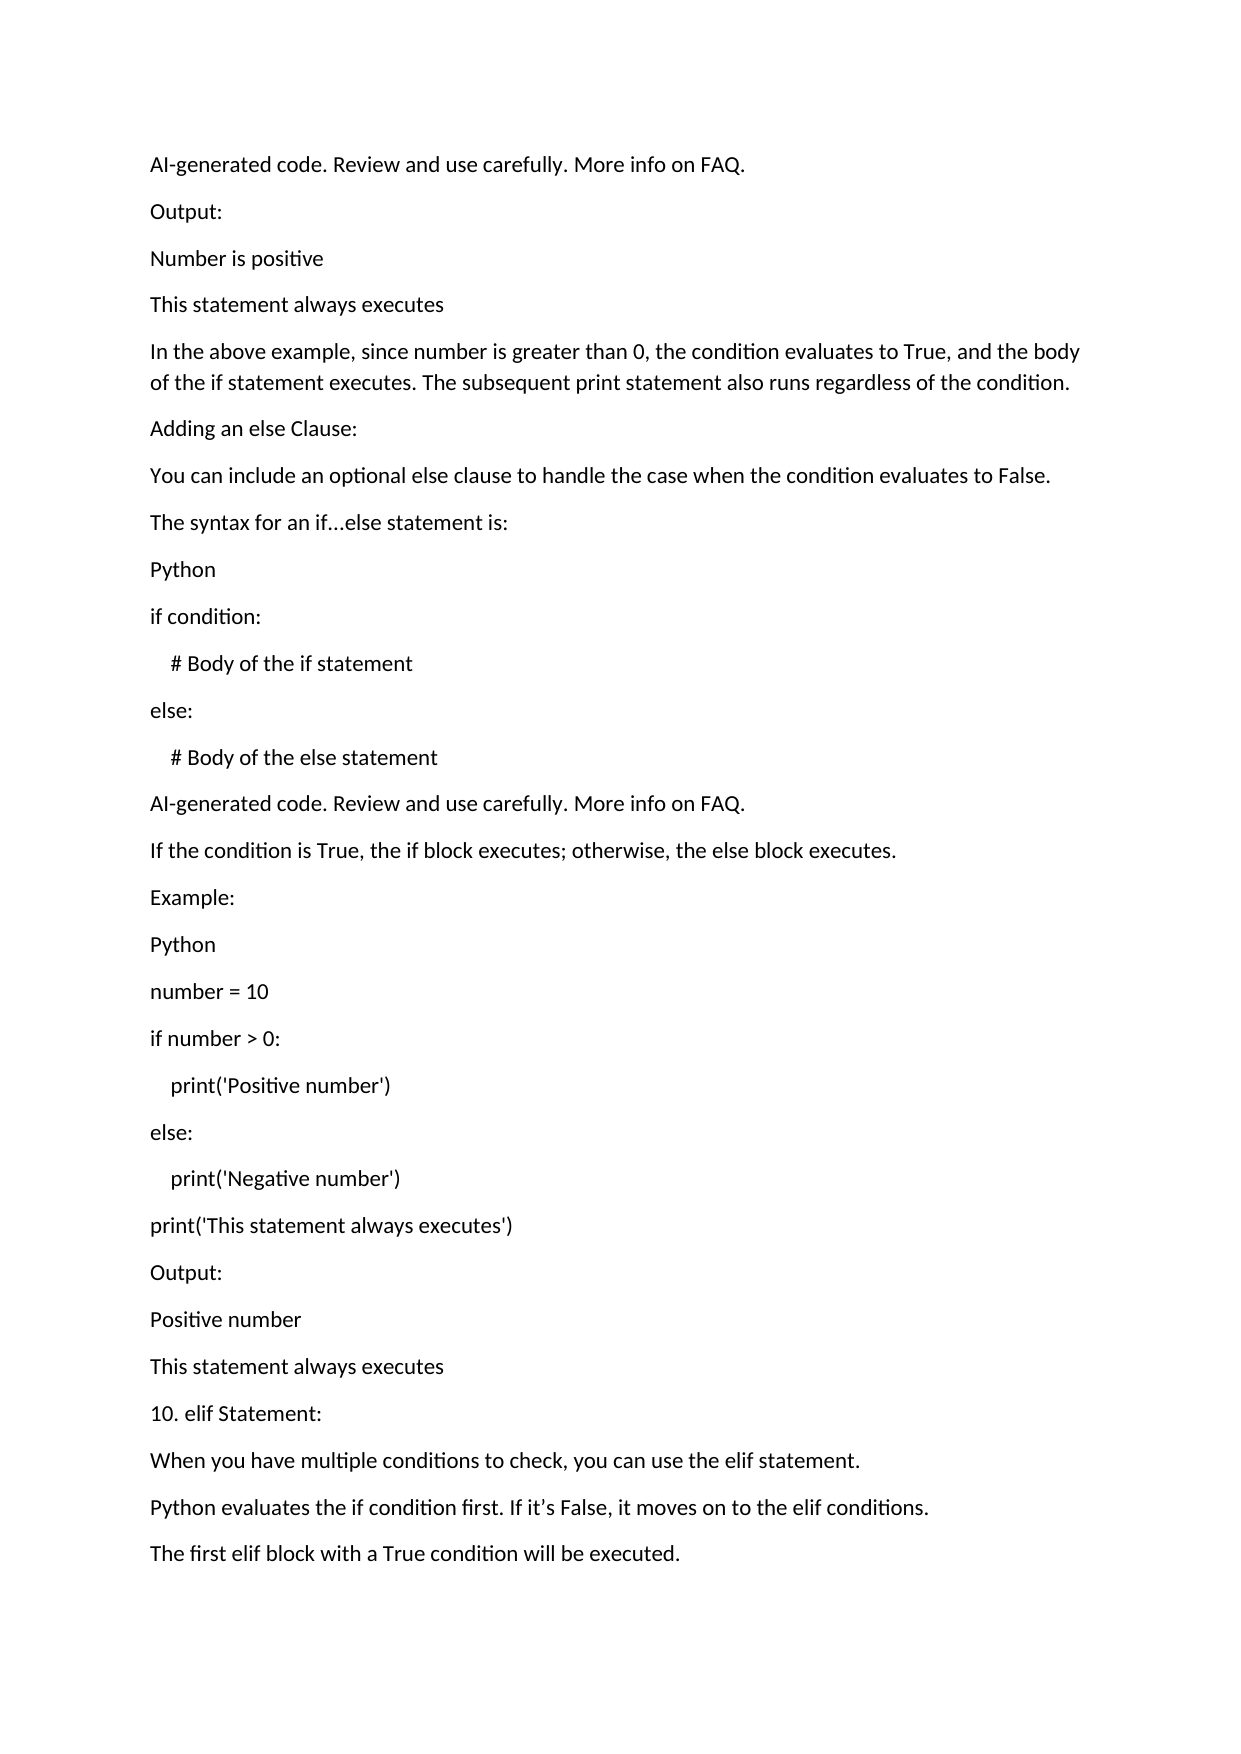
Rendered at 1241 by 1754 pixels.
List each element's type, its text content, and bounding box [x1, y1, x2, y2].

text Output: [150, 197, 1090, 225]
text 10. elif Statement: [150, 1399, 1090, 1427]
text The first elif block with a True condition will be executed. [150, 1539, 1090, 1568]
text Positive number [150, 1305, 1090, 1333]
text print('Positive number') [150, 1071, 1090, 1099]
text Number is positive [150, 244, 1090, 272]
text AI-generated code. Review and use carefully. More info on FAQ. [150, 150, 1090, 178]
text Example: [150, 883, 1090, 911]
text When you have multiple conditions to check, you can use the elif statement. [150, 1446, 1090, 1474]
text if condition: [150, 602, 1090, 630]
text Python evaluates the if condition first. If it’s False, it moves on to the elif conditions. [150, 1493, 1090, 1521]
text if number > 0: [150, 1024, 1090, 1052]
text Python [150, 555, 1090, 583]
text You can include an optional else clause to handle the case when the condition evaluates to False. [150, 461, 1090, 489]
text Python [150, 930, 1090, 958]
text else: [150, 696, 1090, 724]
text The syntax for an if...else statement is: [150, 508, 1090, 536]
text # Body of the else statement [150, 743, 1090, 771]
text # Body of the if statement [150, 649, 1090, 677]
text print('Negative number') [150, 1164, 1090, 1193]
text AI-generated code. Review and use carefully. More info on FAQ. [150, 789, 1090, 818]
text Adding an else Clause: [150, 414, 1090, 443]
text number = 10 [150, 977, 1090, 1005]
text else: [150, 1118, 1090, 1146]
text In the above example, since number is greater than 0, the condition evaluates to True, and the body of the if statement executes. The subsequent print statement also runs regardless of the condition. [150, 337, 1090, 396]
text This statement always executes [150, 1352, 1090, 1380]
text This statement always executes [150, 291, 1090, 319]
text If the condition is True, the if block executes; otherwise, the else block executes. [150, 836, 1090, 864]
text print('This statement always executes') [150, 1211, 1090, 1239]
text Output: [150, 1258, 1090, 1286]
